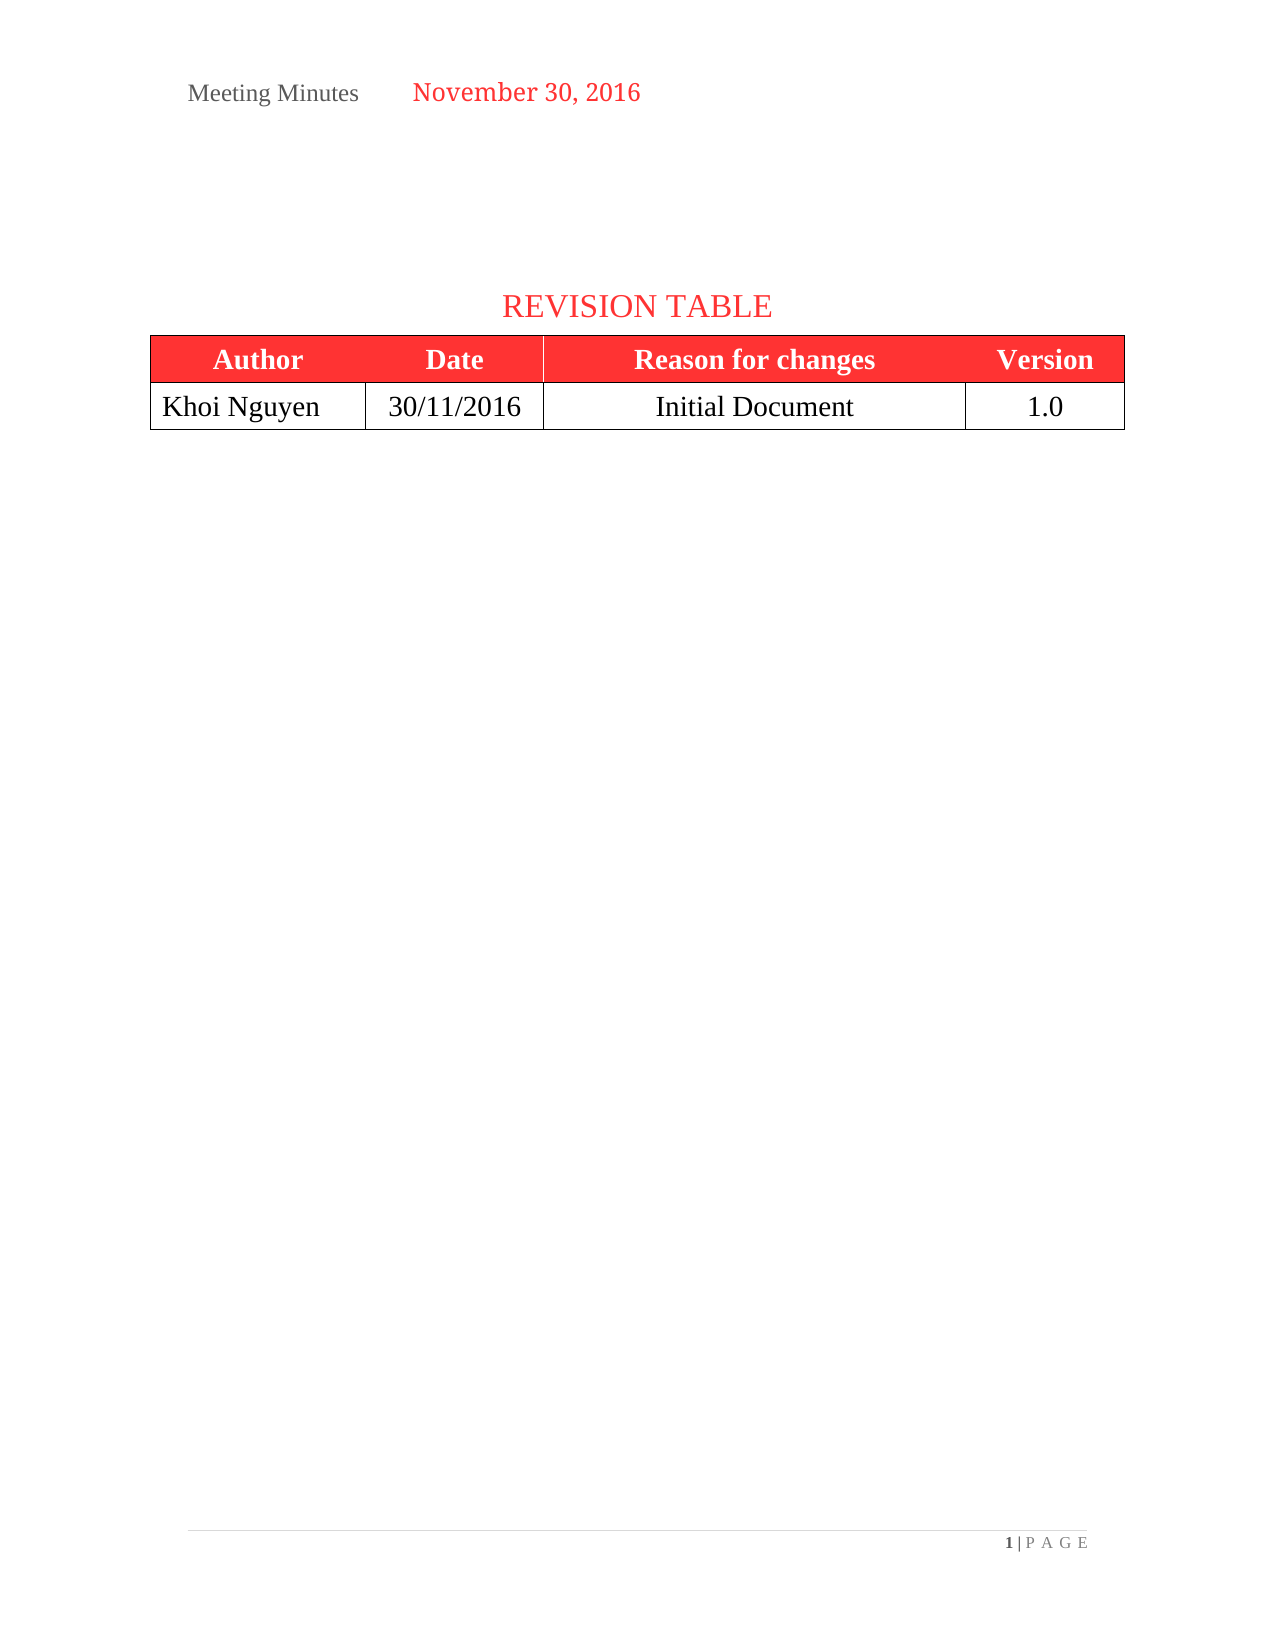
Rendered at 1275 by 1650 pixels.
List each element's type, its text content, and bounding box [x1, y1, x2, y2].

table_cell 30/11/2016 [366, 383, 543, 429]
table_cell Khoi Nguyen [151, 383, 365, 429]
table_header Date [366, 336, 543, 382]
table_header Version [966, 336, 1124, 382]
table_cell Initial Document [544, 383, 965, 429]
table_header Reason for changes [544, 336, 966, 382]
subtitle Revision Table [187, 287, 1087, 325]
table_header Author [151, 336, 366, 382]
table_cell 1.0 [966, 383, 1124, 429]
